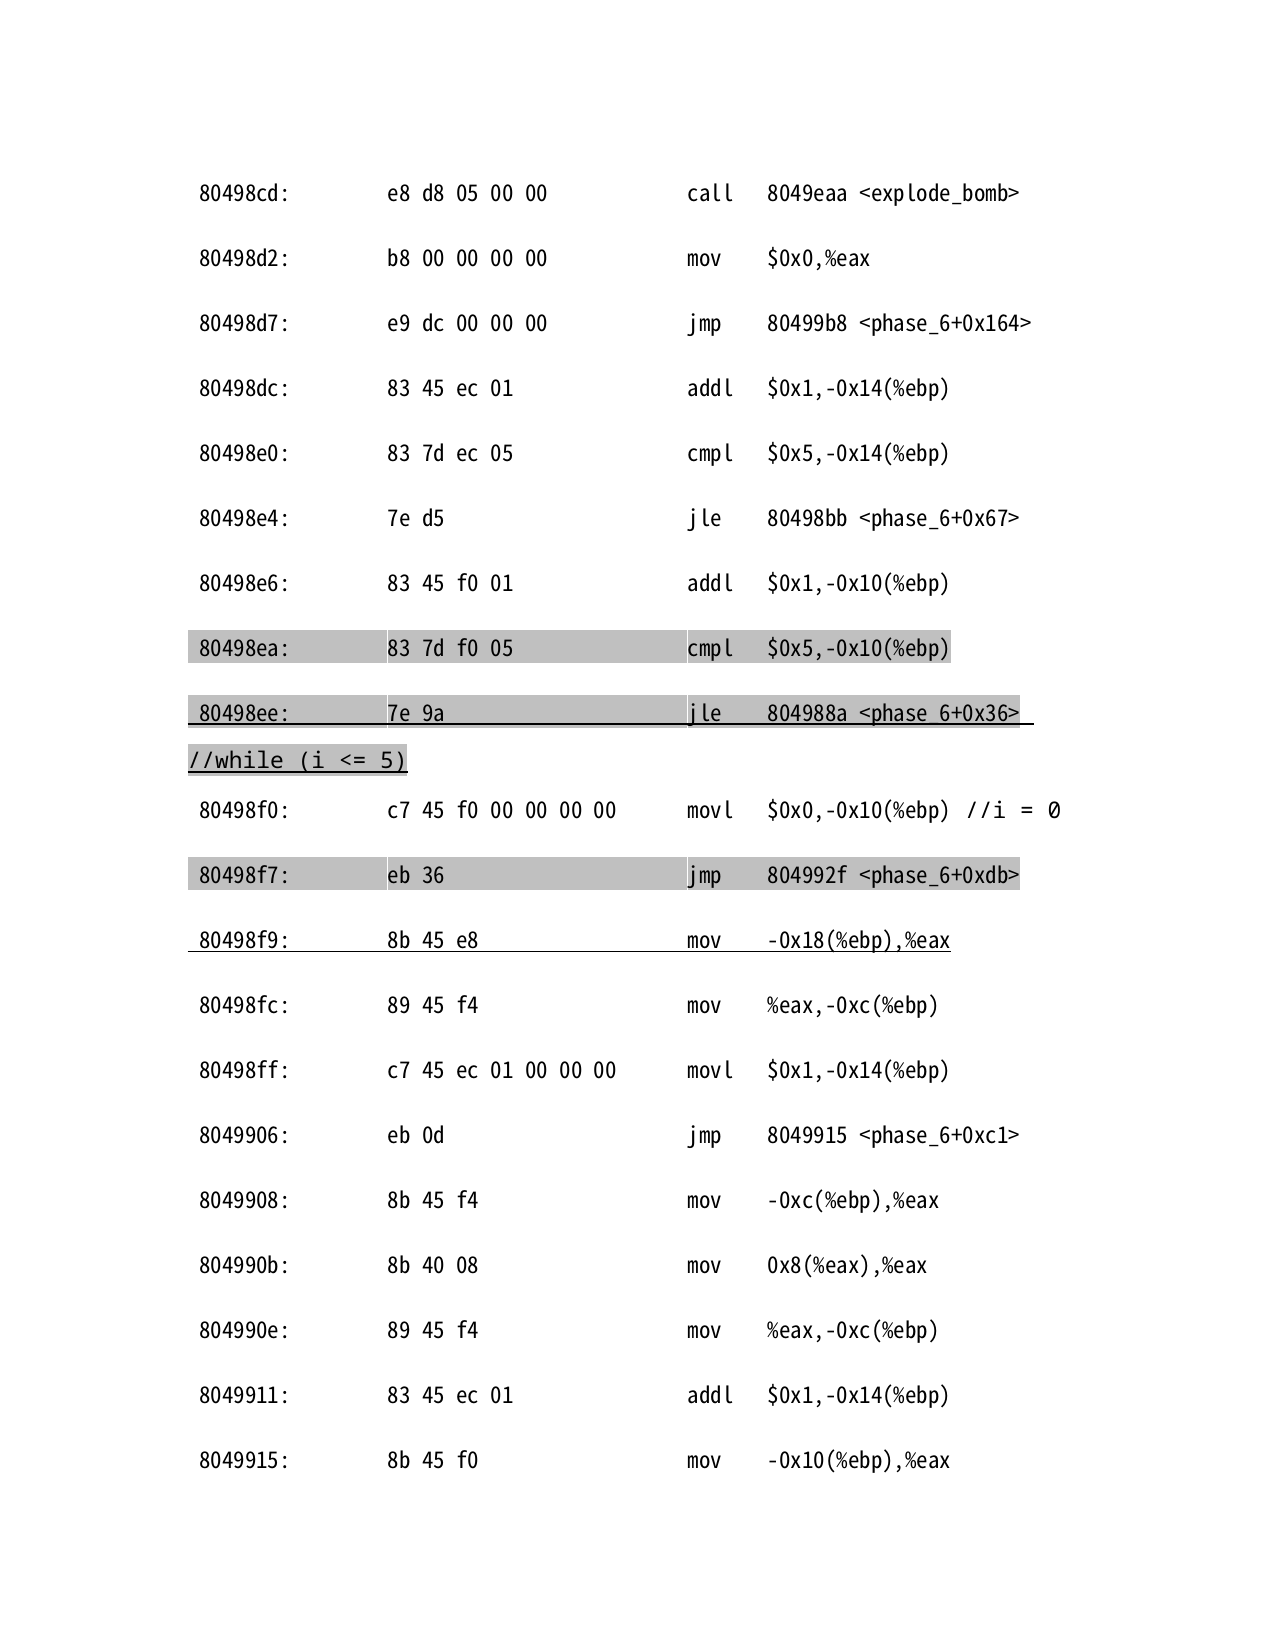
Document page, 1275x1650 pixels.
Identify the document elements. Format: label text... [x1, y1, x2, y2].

text 804990b: 8b 40 08 mov 0x8(%eax),%eax [187, 1231, 1087, 1296]
text 8049908: 8b 45 f4 mov -0xc(%ebp),%eax [187, 1166, 1087, 1231]
text 80498dc: 83 45 ec 01 addl $0x1,-0x14(%ebp) [187, 354, 1087, 419]
text 80498ea: 83 7d f0 05 cmpl $0x5,-0x10(%ebp) [187, 614, 1087, 679]
text 80498e6: 83 45 f0 01 addl $0x1,-0x10(%ebp) [187, 549, 1087, 614]
text 8049911: 83 45 ec 01 addl $0x1,-0x14(%ebp) [187, 1361, 1087, 1426]
text 80498d2: b8 00 00 00 00 mov $0x0,%eax [187, 224, 1087, 289]
text 80498fc: 89 45 f4 mov %eax,-0xc(%ebp) [187, 971, 1087, 1036]
text 80498f9: 8b 45 e8 mov -0x18(%ebp),%eax [187, 906, 1087, 971]
text 804990e: 89 45 f4 mov %eax,-0xc(%ebp) [187, 1296, 1087, 1361]
text 80498f7: eb 36 jmp 804992f <phase_6+0xdb> [187, 841, 1087, 906]
text 80498f0: c7 45 f0 00 00 00 00 movl $0x0,-0x10(%ebp) //i = 0 [187, 776, 1087, 841]
text 80498cd: e8 d8 05 00 00 call 8049eaa <explode_bomb> [187, 159, 1087, 224]
text 80498e0: 83 7d ec 05 cmpl $0x5,-0x14(%ebp) [187, 419, 1087, 484]
text 8049906: eb 0d jmp 8049915 <phase_6+0xc1> [187, 1101, 1087, 1166]
text 80498d7: e9 dc 00 00 00 jmp 80499b8 <phase_6+0x164> [187, 289, 1087, 354]
text 80498e4: 7e d5 jle 80498bb <phase_6+0x67> [187, 484, 1087, 549]
text 80498ee: 7e 9a jle 804988a <phase_6+0x36> //while (i <= 5) [187, 679, 1087, 776]
text 80498ff: c7 45 ec 01 00 00 00 movl $0x1,-0x14(%ebp) [187, 1036, 1087, 1101]
text 8049915: 8b 45 f0 mov -0x10(%ebp),%eax [187, 1426, 1087, 1491]
